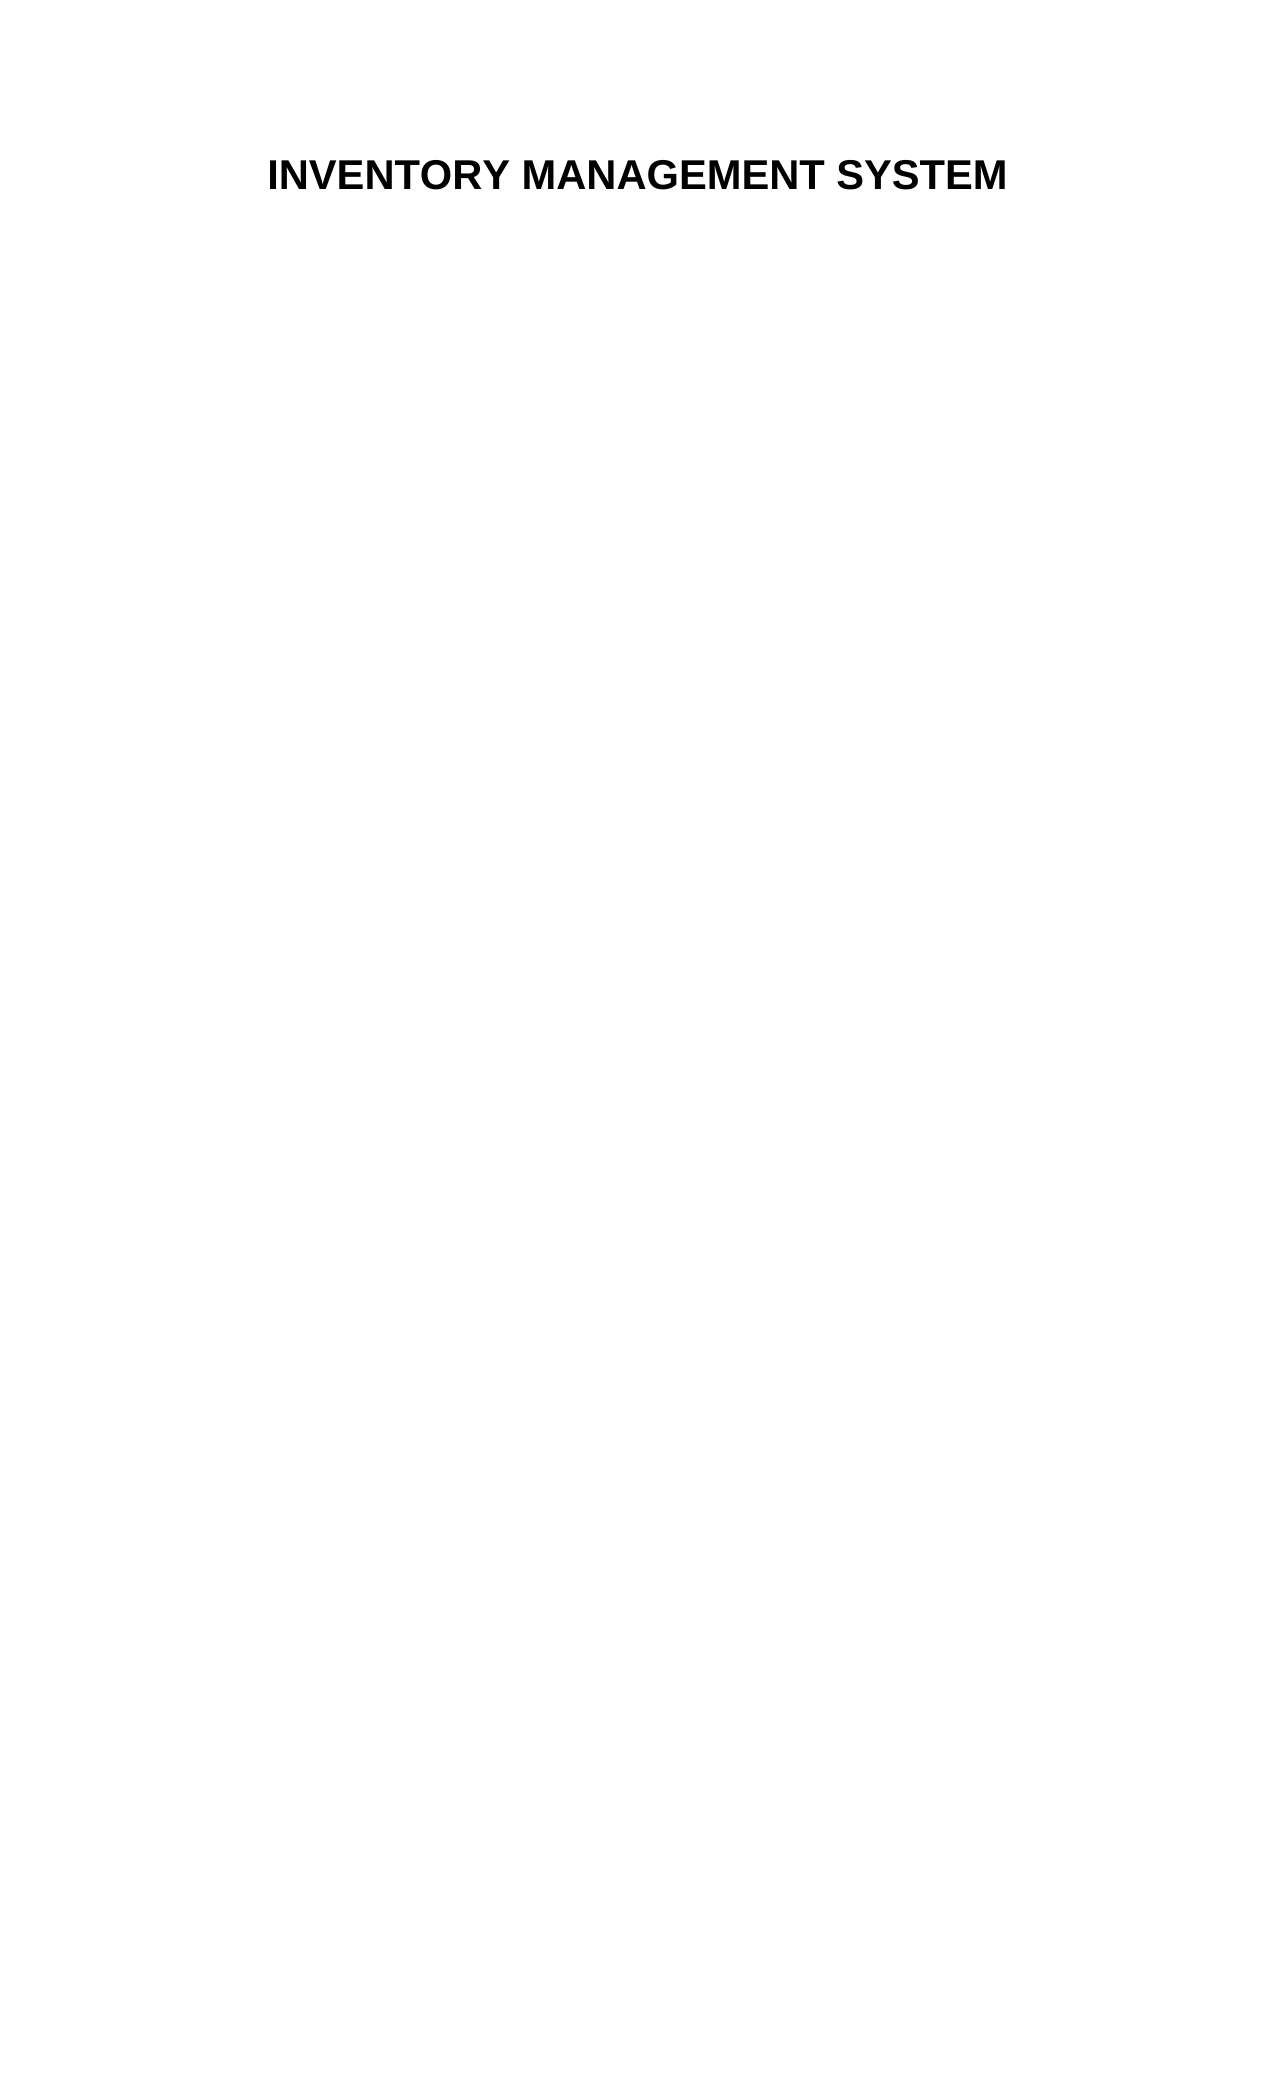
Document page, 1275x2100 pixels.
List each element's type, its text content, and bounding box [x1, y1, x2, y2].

text Inventory Management System [150, 150, 1125, 198]
